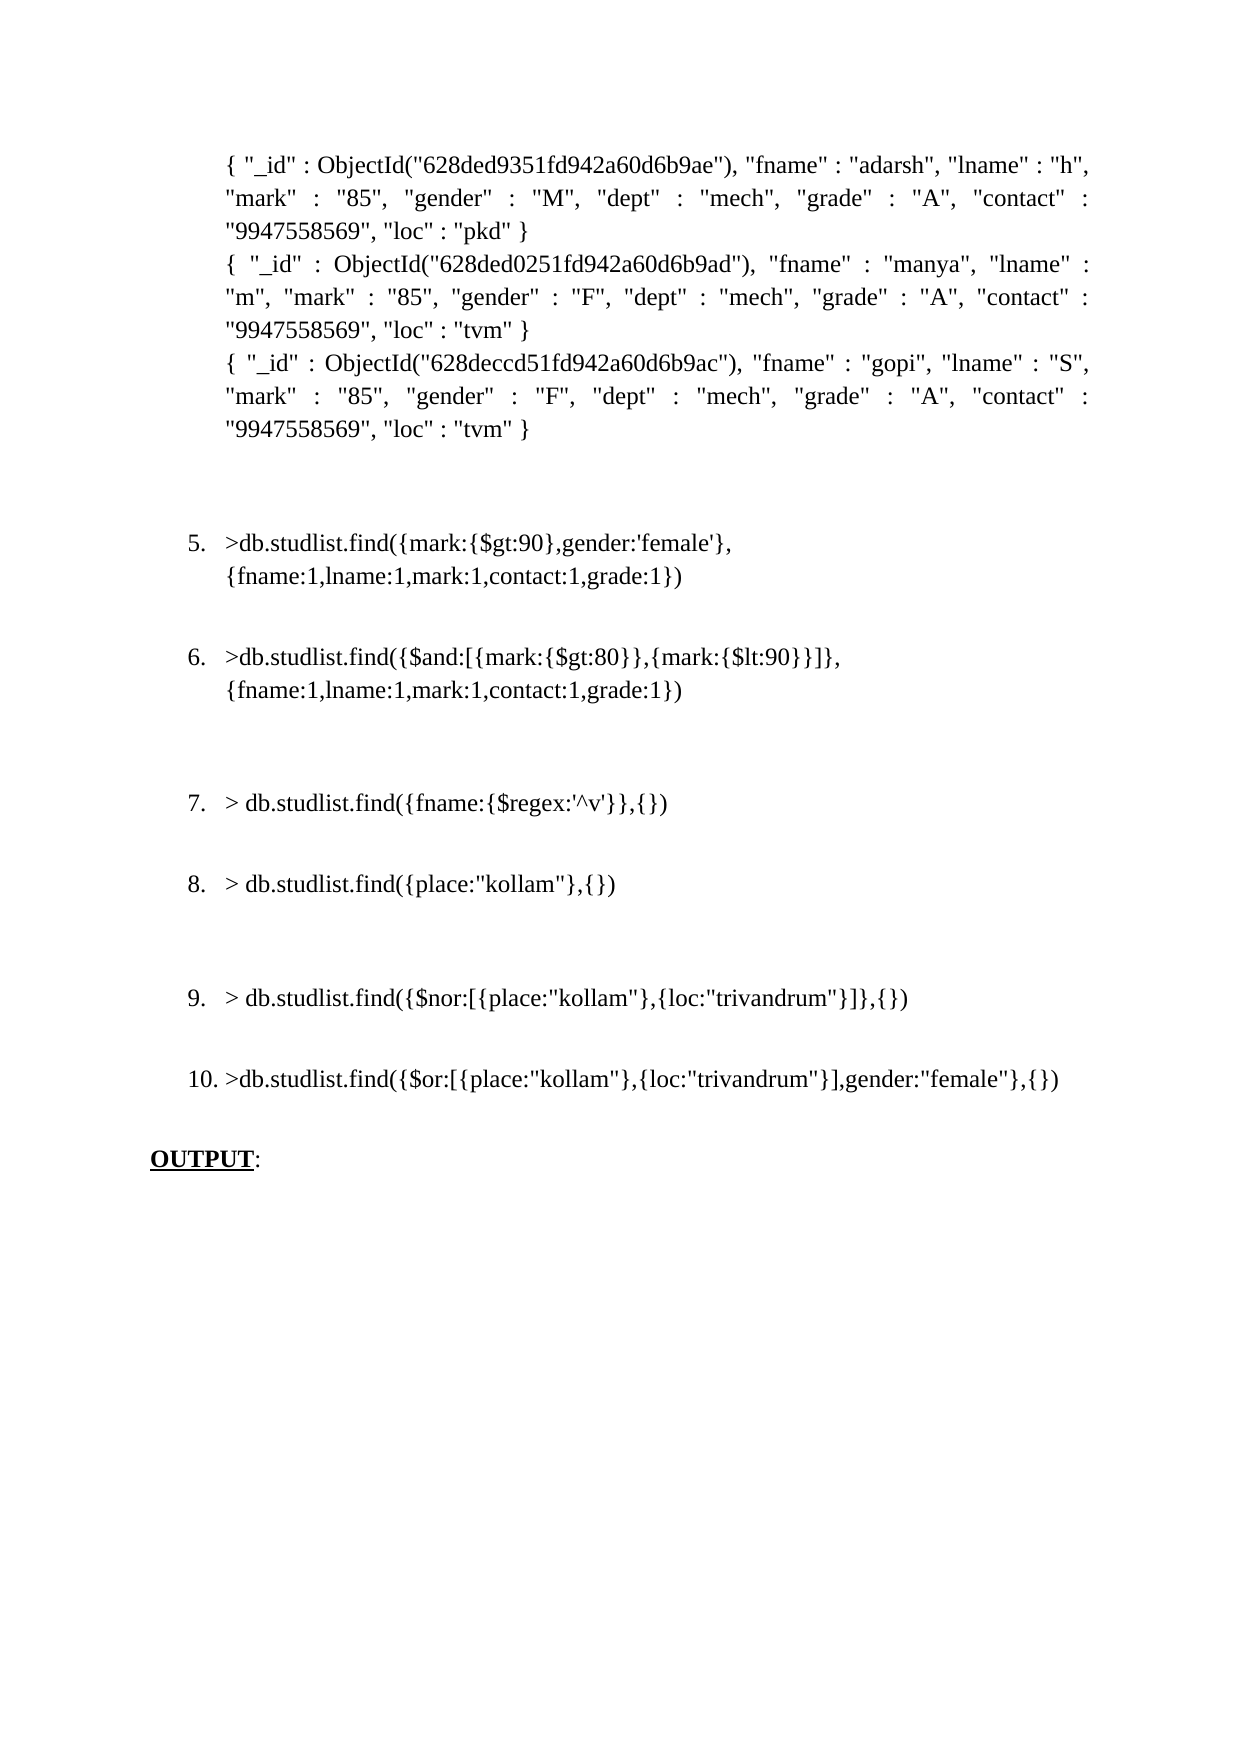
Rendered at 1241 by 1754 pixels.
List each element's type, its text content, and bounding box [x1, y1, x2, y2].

list { "_id" : ObjectId("628ded0251fd942a60d6b9ad"), "fname" : "manya", "lname" : "m", "mark" : "85", "gender" : "F", "dept" : "mech", "grade" : "A", "contact" : "9947558569", "loc" : "tvm" } [225, 249, 1090, 344]
list >db.studlist.find({mark:{$gt:90},gender:'female'},{fname:1,lname:1,mark:1,contact:1,grade:1}) [187, 528, 1090, 590]
list >db.studlist.find({$and:[{mark:{$gt:80}},{mark:{$lt:90}}]},{fname:1,lname:1,mark:1,contact:1,grade:1}) [187, 642, 1090, 703]
list { "_id" : ObjectId("628deccd51fd942a60d6b9ac"), "fname" : "gopi", "lname" : "S", "mark" : "85", "gender" : "F", "dept" : "mech", "grade" : "A", "contact" : "9947558569", "loc" : "tvm" } [225, 348, 1090, 443]
list > db.studlist.find({$nor:[{place:"kollam"},{loc:"trivandrum"}]},{}) [187, 983, 1090, 1012]
list > db.studlist.find({fname:{$regex:'^v'}},{}) [187, 788, 1090, 817]
list > db.studlist.find({place:"kollam"},{}) [187, 869, 1090, 898]
text OUTPUT: [150, 1144, 1090, 1173]
list { "_id" : ObjectId("628ded9351fd942a60d6b9ae"), "fname" : "adarsh", "lname" : "h", "mark" : "85", "gender" : "M", "dept" : "mech", "grade" : "A", "contact" : "9947558569", "loc" : "pkd" } [225, 150, 1090, 245]
list >db.studlist.find({$or:[{place:"kollam"},{loc:"trivandrum"}],gender:"female"},{}) [187, 1064, 1090, 1092]
